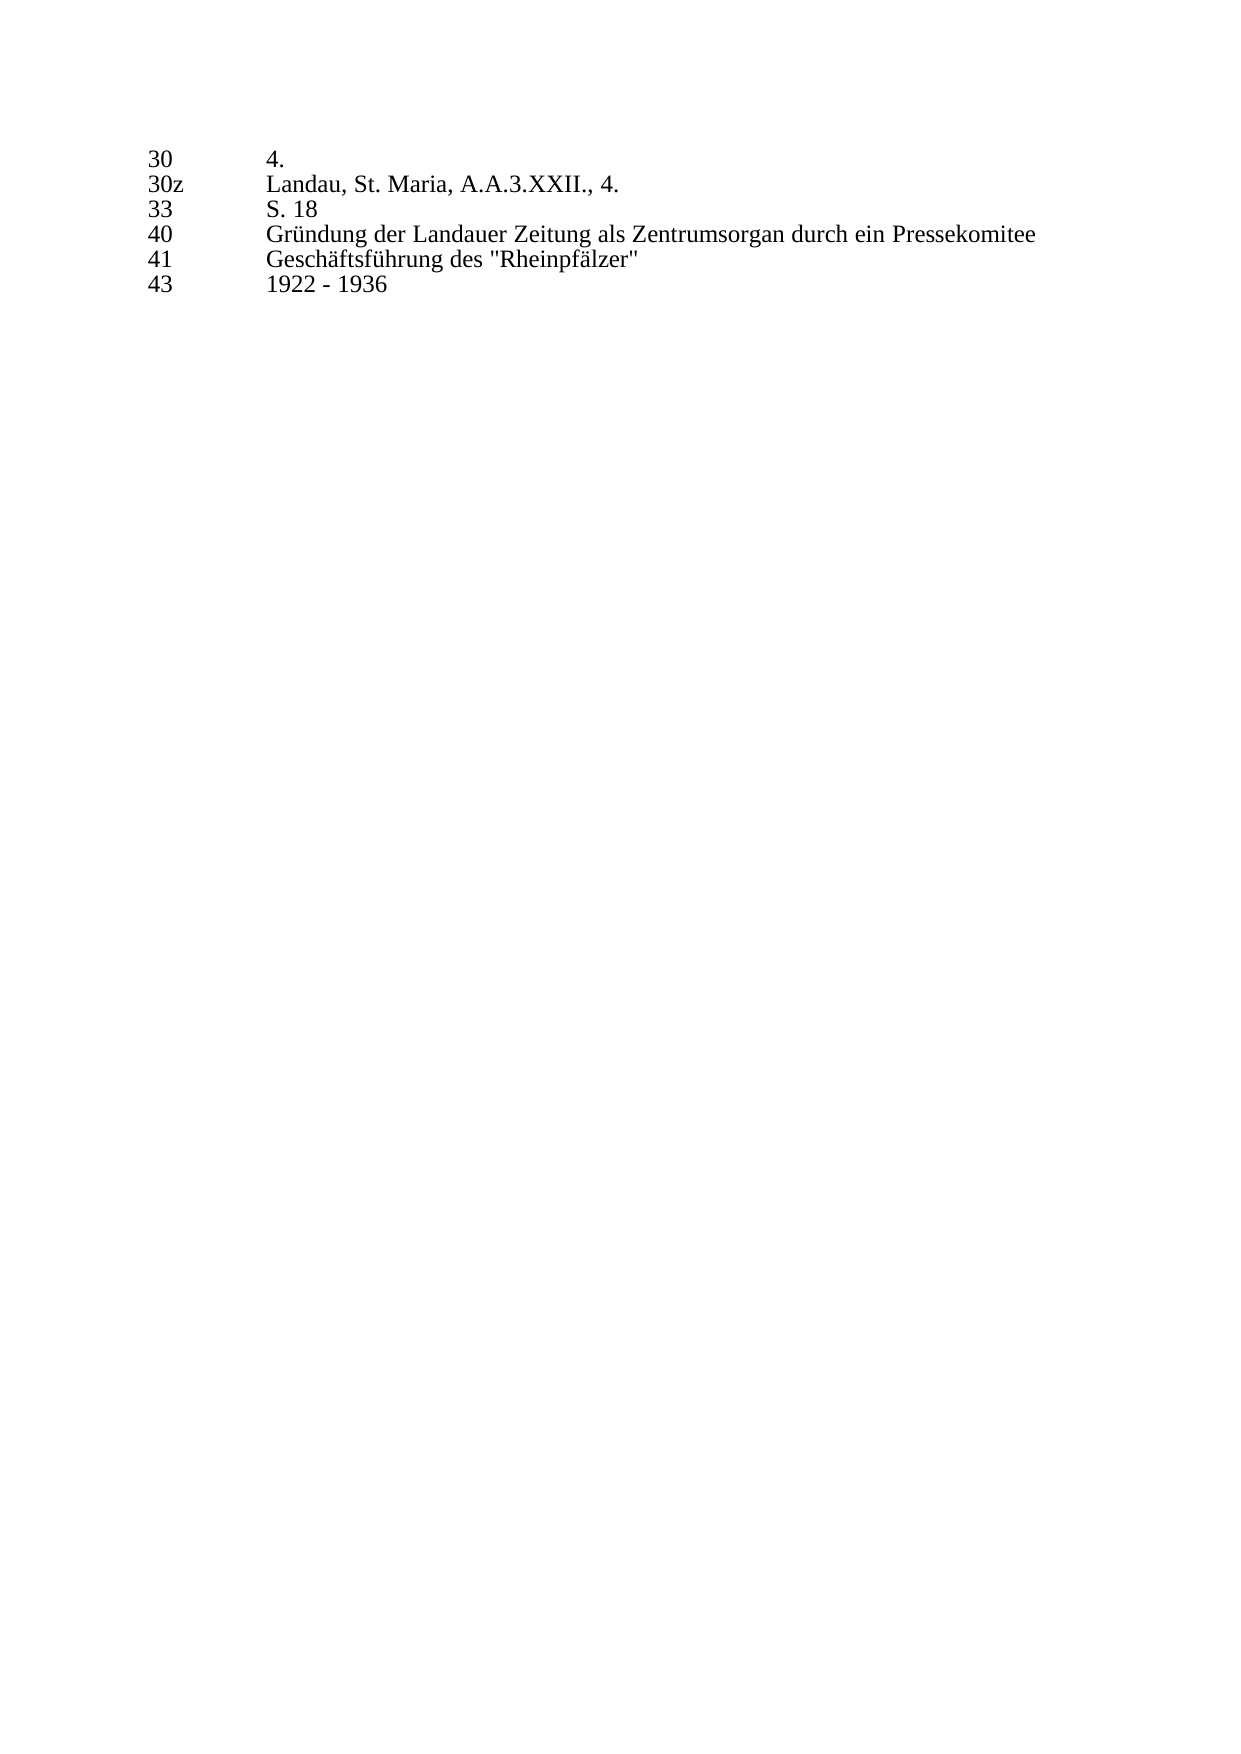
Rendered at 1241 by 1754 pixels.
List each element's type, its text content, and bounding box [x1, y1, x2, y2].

text 41 Geschäftsführung des t["Rheinpfälzer"]t [148, 248, 1092, 273]
text 33 S. 18 [148, 198, 1092, 223]
text 30z Landau, St. Maria, A.A.3.XXII., 4. [148, 173, 1092, 198]
text 43 1922 - 1936 [148, 273, 1092, 298]
text 30 4. [148, 148, 1092, 173]
text 40 s[2{Gründung der} 1{o[Landau]oer Zeitung}]s als Zentrumsorgan durch ein s[Pressekomitee]s [148, 223, 1092, 248]
